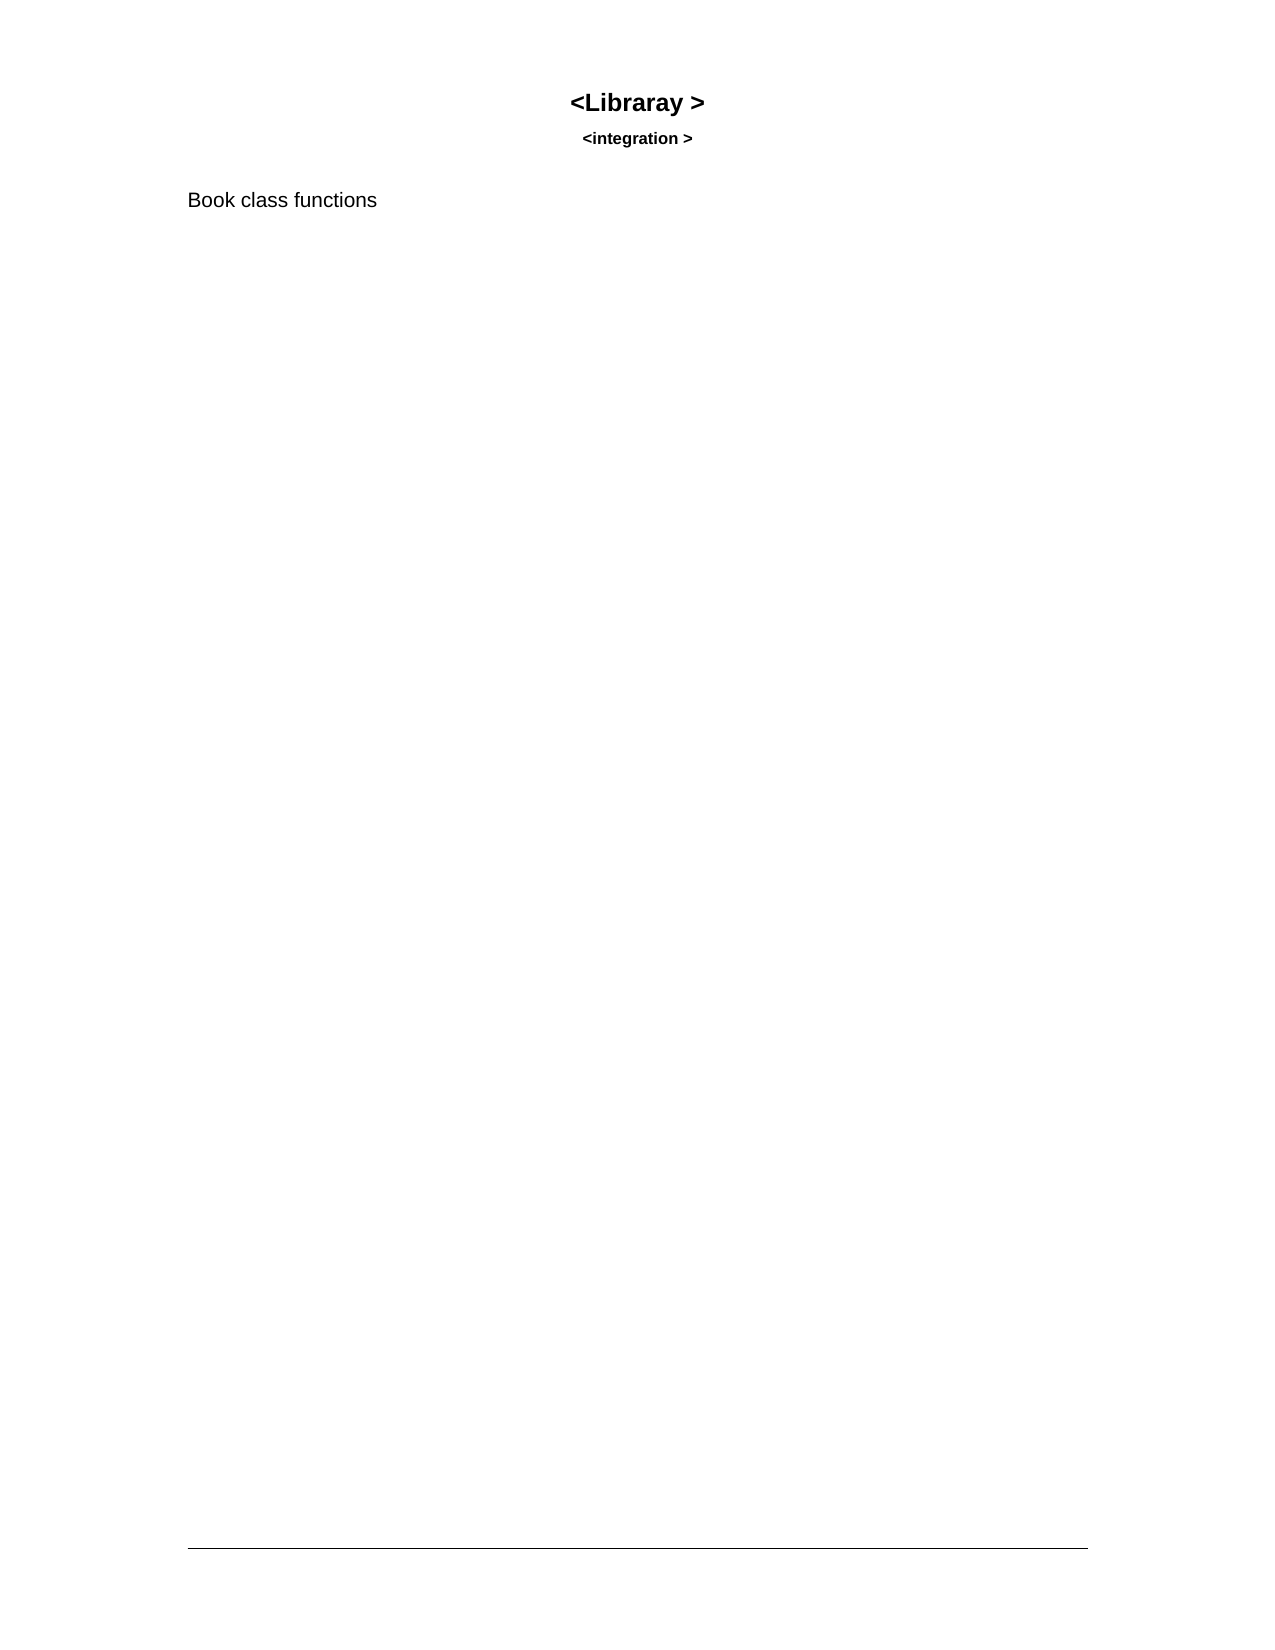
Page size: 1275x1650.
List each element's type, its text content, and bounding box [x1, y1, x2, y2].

text Book class functions [187, 187, 1087, 211]
